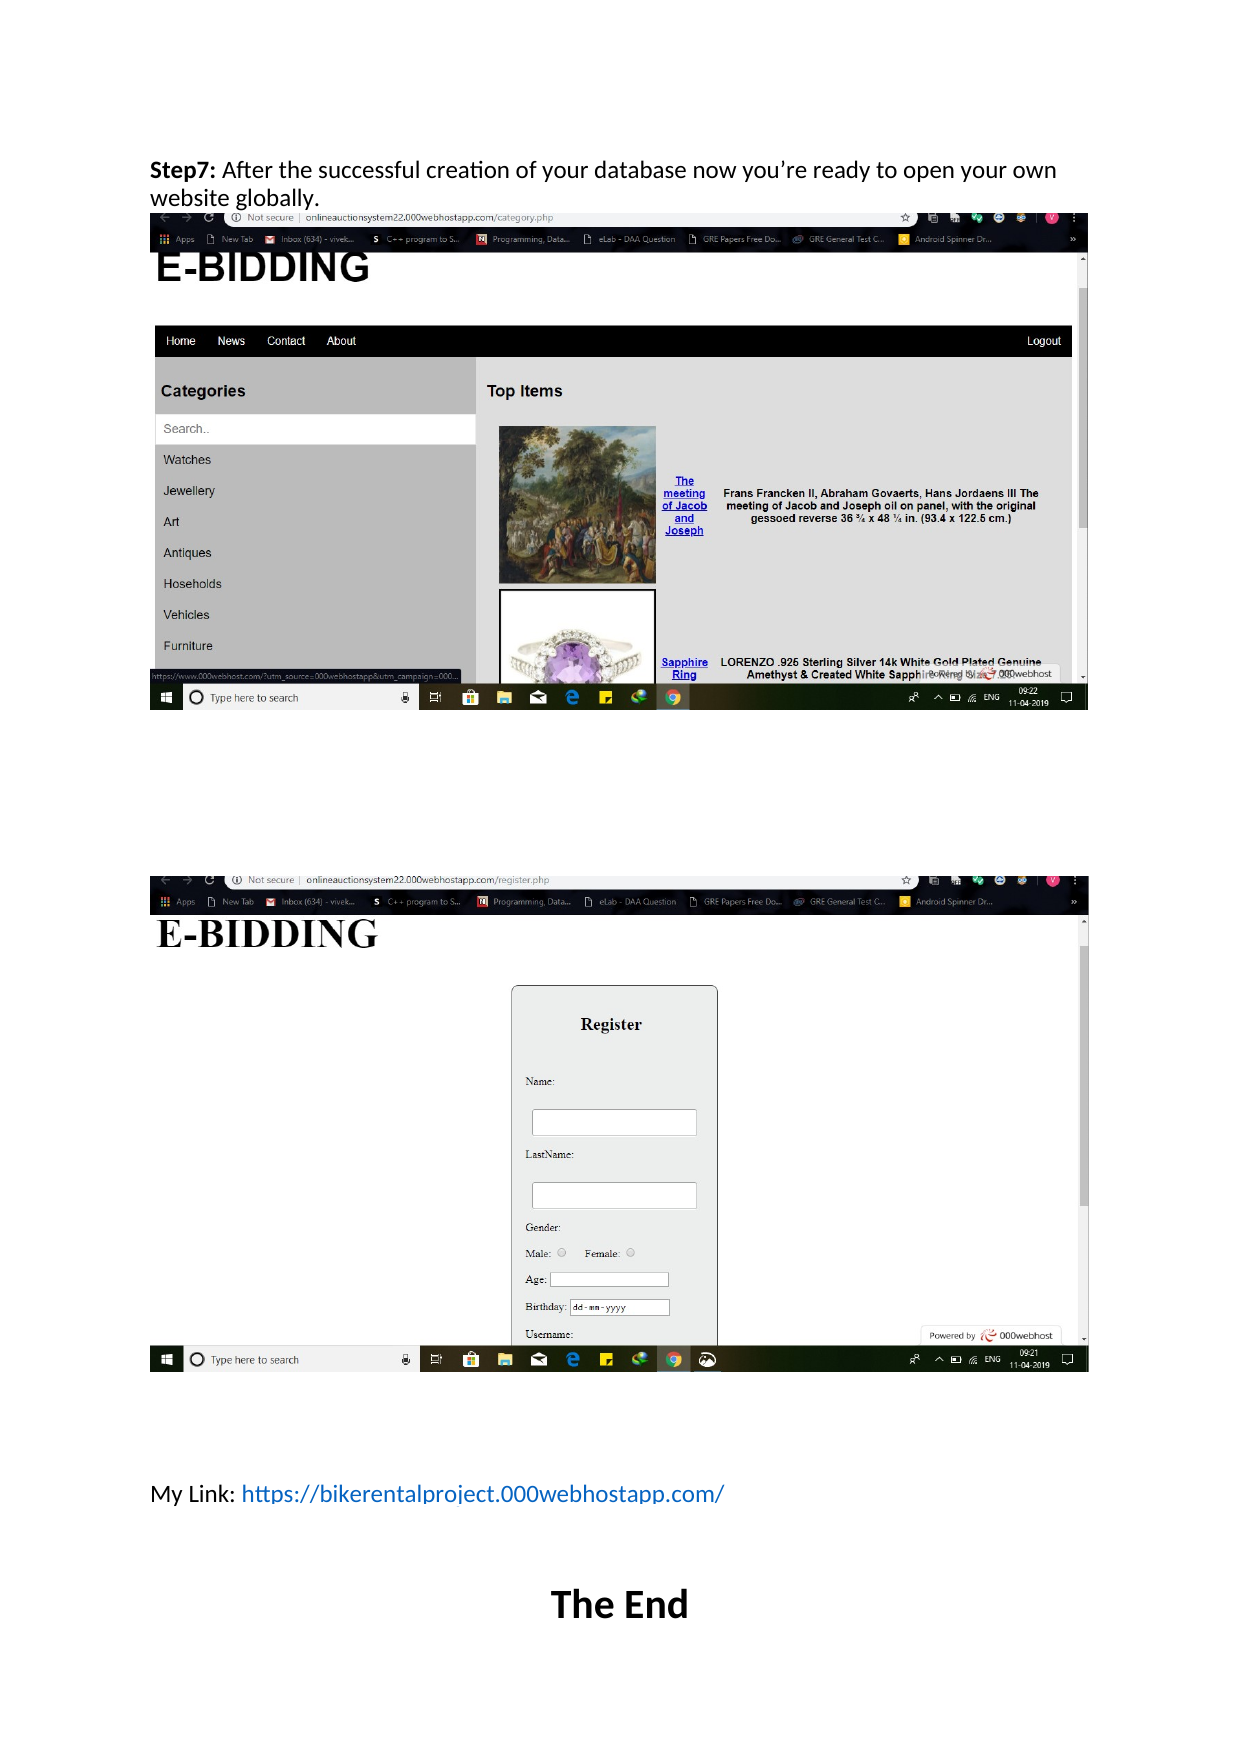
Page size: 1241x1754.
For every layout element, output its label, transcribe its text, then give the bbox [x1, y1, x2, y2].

picture [150, 876, 1089, 1372]
text Step7: After the successful creation of your database now you’re ready to open your own website globally. [150, 155, 1064, 213]
picture [150, 213, 1088, 710]
text My Link: https://bikerentalproject.000webhostapp.com/ [150, 1478, 1090, 1509]
text The End [150, 1578, 1089, 1628]
